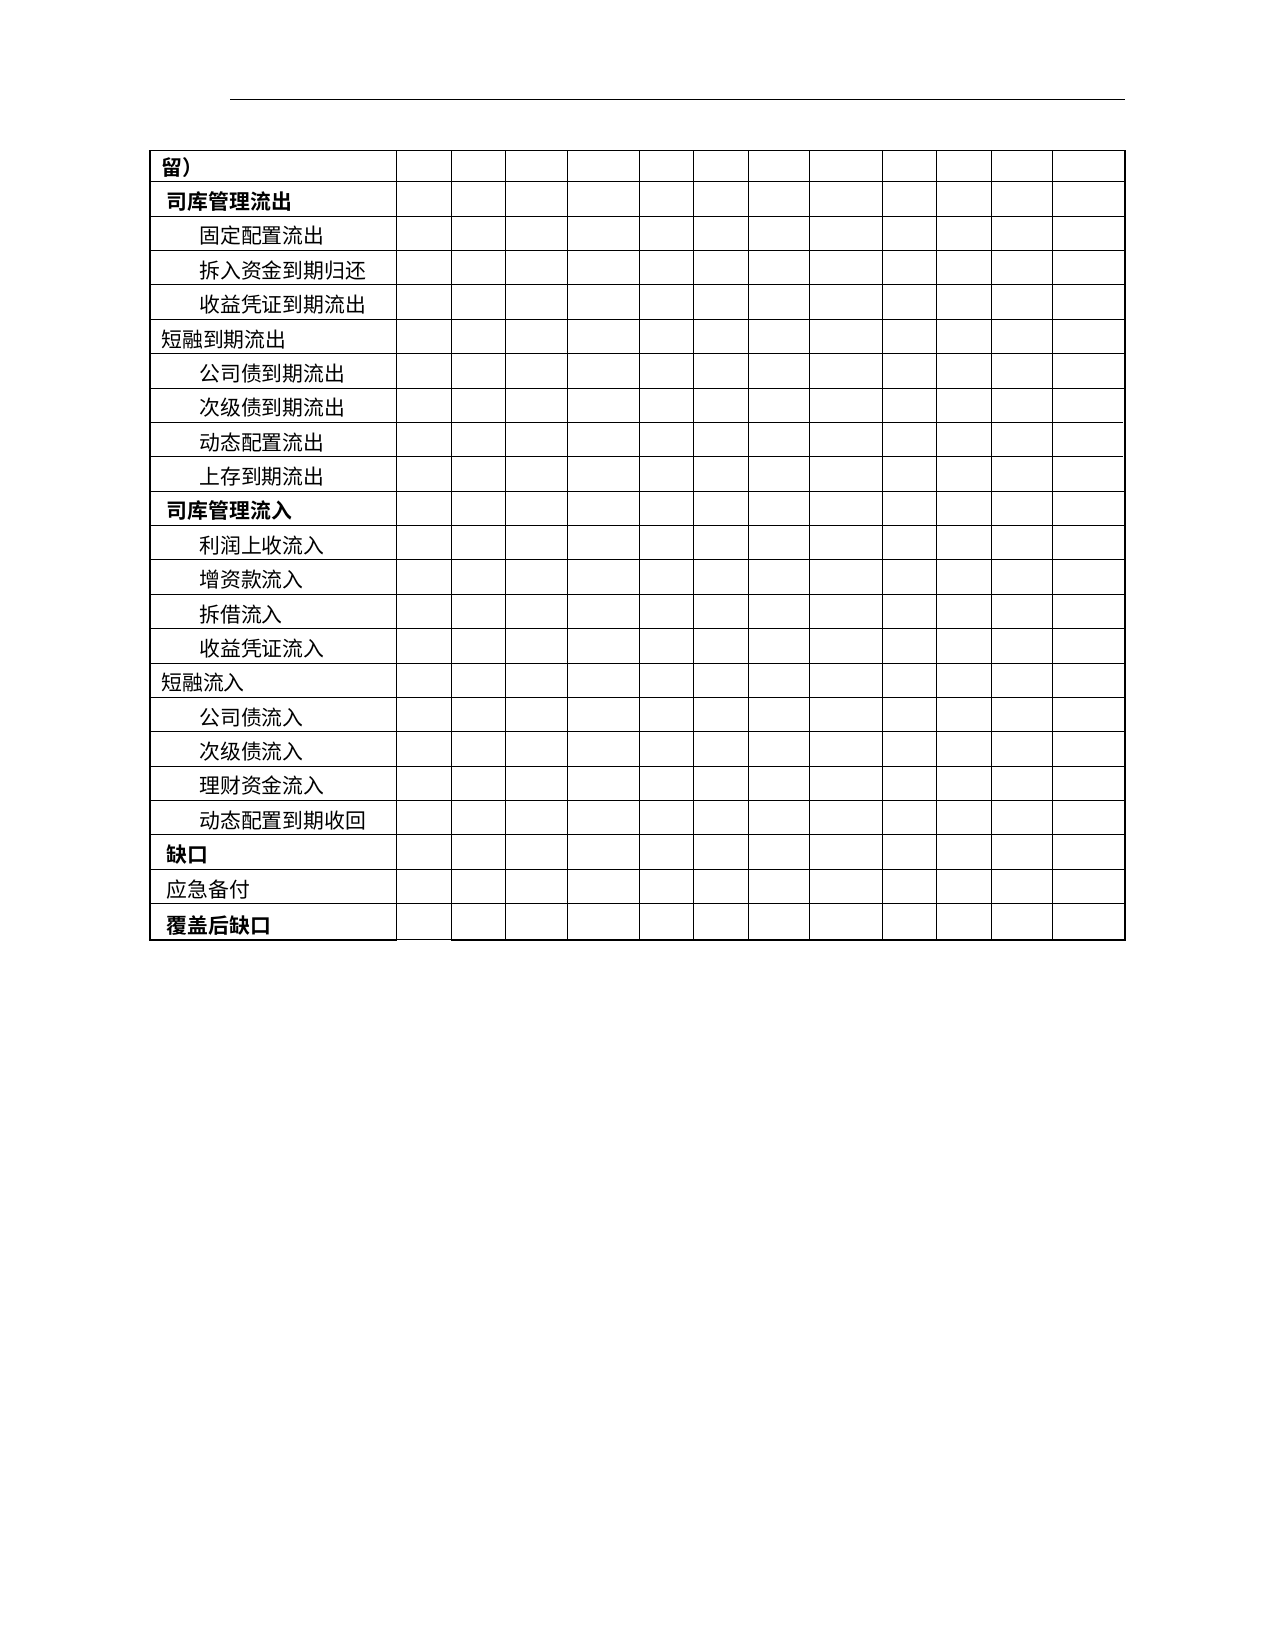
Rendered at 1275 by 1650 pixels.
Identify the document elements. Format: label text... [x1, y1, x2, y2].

table_cell [397, 904, 451, 939]
table_cell [937, 664, 991, 697]
table_cell [640, 151, 693, 181]
table_cell [640, 251, 693, 284]
table_cell [1053, 664, 1124, 697]
table_cell [992, 732, 1052, 766]
table_cell [506, 492, 567, 525]
table_cell [937, 285, 991, 319]
table_cell [397, 870, 451, 903]
table_cell [992, 251, 1052, 284]
table_cell [506, 664, 567, 697]
table_cell [506, 354, 567, 387]
table_cell 利润上收流入 [151, 526, 396, 559]
table_cell [397, 151, 451, 181]
table_cell 收益凭证流入 [151, 629, 396, 662]
table_cell [452, 560, 505, 594]
table_cell [749, 354, 809, 387]
table_cell [397, 423, 451, 456]
table_cell [883, 904, 936, 939]
table_cell [506, 698, 567, 731]
table_cell [640, 285, 693, 319]
table_cell [749, 664, 809, 697]
table_cell [506, 389, 567, 422]
table_cell [1053, 732, 1124, 766]
table_cell [568, 457, 639, 491]
table_cell [883, 182, 936, 216]
table_cell [992, 457, 1052, 491]
table_cell [506, 801, 567, 834]
table_cell [397, 595, 451, 628]
table_cell [694, 423, 748, 456]
table_cell [568, 389, 639, 422]
table_cell [1053, 904, 1124, 939]
table_cell [694, 457, 748, 491]
table_cell [452, 664, 505, 697]
table_cell [397, 182, 451, 216]
table_cell 应急备付 [151, 870, 396, 903]
table_cell [992, 664, 1052, 697]
table_cell [883, 217, 936, 250]
table_cell [397, 217, 451, 250]
table_cell [452, 251, 505, 284]
table_cell [1053, 456, 1124, 491]
table_cell [749, 698, 809, 731]
table_cell [694, 526, 748, 559]
table_cell [810, 151, 882, 181]
table_cell [749, 251, 809, 284]
table_cell [937, 698, 991, 731]
table_cell [992, 151, 1052, 181]
table_cell [640, 526, 693, 559]
table_cell [749, 182, 809, 216]
table_cell [749, 767, 809, 800]
table_cell [568, 285, 639, 319]
table_cell [937, 595, 991, 628]
table_cell [810, 354, 882, 387]
table_cell [937, 320, 991, 353]
table_cell [992, 698, 1052, 731]
table_cell [397, 492, 451, 525]
table_cell [506, 151, 567, 181]
table_cell [640, 389, 693, 422]
table_cell [810, 285, 882, 319]
table_cell 上存到期流出 [151, 457, 396, 491]
table_cell [883, 698, 936, 731]
table_cell [1053, 698, 1124, 731]
table_cell [568, 595, 639, 628]
table_cell [1053, 251, 1124, 284]
table_cell [452, 732, 505, 766]
table_cell [452, 904, 505, 939]
table_cell [397, 664, 451, 697]
table_cell [992, 354, 1052, 387]
table_cell [694, 151, 748, 181]
table_cell [568, 251, 639, 284]
table_cell [397, 801, 451, 834]
table_cell [810, 595, 882, 628]
table_cell [1053, 629, 1124, 662]
table_cell [694, 732, 748, 766]
table_cell 动态配置流出 [151, 423, 396, 456]
table_cell [506, 870, 567, 903]
table_cell [506, 285, 567, 319]
table_cell [397, 354, 451, 387]
table_cell [568, 904, 639, 939]
table_cell [749, 151, 809, 181]
table_cell [810, 492, 882, 525]
table_cell [568, 835, 639, 869]
table_cell [810, 182, 882, 216]
table_cell [883, 251, 936, 284]
table_cell [452, 835, 505, 869]
table_cell [937, 151, 991, 181]
table_cell [694, 354, 748, 387]
table_cell [810, 767, 882, 800]
table_cell [694, 285, 748, 319]
table_cell [640, 320, 693, 353]
table_cell [1053, 151, 1124, 181]
table_cell [937, 732, 991, 766]
table_cell [883, 320, 936, 353]
table_cell [937, 492, 991, 525]
table_cell [810, 698, 882, 731]
table_cell [694, 629, 748, 662]
table_cell [568, 526, 639, 559]
table_cell 拆借流入 [151, 595, 396, 628]
table_cell [992, 217, 1052, 250]
table_cell [452, 182, 505, 216]
table_cell [506, 251, 567, 284]
table_cell 司库管理流出 [151, 182, 396, 216]
table_cell [397, 457, 451, 491]
table_cell [810, 320, 882, 353]
table_cell [992, 389, 1052, 422]
table_cell [640, 732, 693, 766]
table_cell [640, 664, 693, 697]
table_cell [397, 251, 451, 284]
table_cell [397, 732, 451, 766]
table_cell [506, 560, 567, 594]
table_cell [452, 217, 505, 250]
table_cell [937, 560, 991, 594]
table_cell [992, 835, 1052, 869]
table_cell 司库管理流入 [151, 492, 396, 525]
table_cell [568, 217, 639, 250]
table_cell [506, 457, 567, 491]
table_cell 增资款流入 [151, 560, 396, 594]
table_cell [810, 423, 882, 456]
table_cell [749, 595, 809, 628]
table_cell [397, 285, 451, 319]
table_cell [452, 423, 505, 456]
table_cell [694, 251, 748, 284]
table_cell [452, 595, 505, 628]
table_cell 短融流入 [151, 664, 396, 697]
table_cell [1053, 182, 1124, 216]
table_cell [937, 870, 991, 903]
table_cell [1053, 595, 1124, 628]
table_cell [568, 732, 639, 766]
table_cell [1053, 870, 1124, 903]
table_cell [1053, 835, 1124, 869]
table_cell [640, 492, 693, 525]
table_cell [937, 423, 991, 456]
table_cell [749, 560, 809, 594]
table_cell [640, 182, 693, 216]
table_cell [452, 801, 505, 834]
table_cell [568, 354, 639, 387]
table_cell [694, 560, 748, 594]
table_cell 动态配置到期收回 [151, 801, 396, 834]
table_cell [992, 526, 1052, 559]
table_cell [506, 217, 567, 250]
table_cell [749, 217, 809, 250]
table_cell 次级债到期流出 [151, 389, 396, 422]
table_cell [568, 629, 639, 662]
table_cell [694, 904, 748, 939]
table_cell [937, 457, 991, 491]
table_cell [749, 423, 809, 456]
table_cell [568, 492, 639, 525]
table_cell [1053, 492, 1124, 525]
table_cell [452, 698, 505, 731]
table_cell [568, 151, 639, 181]
table_cell [749, 629, 809, 662]
table_cell [810, 629, 882, 662]
table_cell [1053, 560, 1124, 594]
table_cell [568, 320, 639, 353]
table_cell [1053, 801, 1124, 834]
table_cell [749, 285, 809, 319]
table_cell [1053, 389, 1124, 422]
table_cell [749, 457, 809, 491]
table_cell [937, 801, 991, 834]
table_cell [883, 595, 936, 628]
table_cell [1053, 285, 1124, 319]
table_cell [452, 492, 505, 525]
table_cell [937, 354, 991, 387]
table_cell [452, 354, 505, 387]
table_cell [397, 526, 451, 559]
table_cell [937, 389, 991, 422]
table_cell [992, 560, 1052, 594]
table_cell [883, 526, 936, 559]
table_cell [694, 182, 748, 216]
table_cell [810, 560, 882, 594]
table_cell [749, 389, 809, 422]
table_cell [992, 595, 1052, 628]
table_cell [992, 285, 1052, 319]
table_cell [883, 560, 936, 594]
table_cell 公司债到期流出 [151, 354, 396, 387]
table_cell [506, 732, 567, 766]
table_cell [937, 835, 991, 869]
table_cell [694, 389, 748, 422]
table_cell [810, 801, 882, 834]
table_cell [568, 560, 639, 594]
table_cell [1053, 217, 1124, 250]
table_cell [694, 492, 748, 525]
table_cell [810, 526, 882, 559]
table_cell [640, 457, 693, 491]
table_cell [397, 320, 451, 353]
table_cell [640, 560, 693, 594]
table_cell [883, 285, 936, 319]
table_cell [749, 801, 809, 834]
table_cell [452, 767, 505, 800]
table_cell [749, 526, 809, 559]
table_cell 覆盖后缺口 [151, 904, 396, 939]
table_cell 收益凭证到期流出 [151, 285, 396, 319]
table_cell [506, 423, 567, 456]
table_cell 拆入资金到期归还 [151, 251, 396, 284]
table_cell [883, 835, 936, 869]
table_cell [506, 835, 567, 869]
table_cell [640, 870, 693, 903]
table_cell [452, 526, 505, 559]
table_cell [749, 870, 809, 903]
table_cell [397, 560, 451, 594]
table_cell 固定配置流出 [151, 217, 396, 250]
table_cell [640, 698, 693, 731]
table_cell [694, 595, 748, 628]
table_cell [452, 320, 505, 353]
table_cell [452, 151, 505, 181]
table_cell [694, 698, 748, 731]
table_cell [694, 320, 748, 353]
table_cell [883, 870, 936, 903]
table_cell [640, 595, 693, 628]
table_cell [506, 182, 567, 216]
table_cell [810, 664, 882, 697]
table_cell [452, 457, 505, 491]
table_cell 公司债流入 [151, 698, 396, 731]
table_cell [640, 629, 693, 662]
table_cell [992, 320, 1052, 353]
table_cell [1053, 320, 1124, 353]
table_cell [810, 251, 882, 284]
table_cell [992, 801, 1052, 834]
table_cell [883, 457, 936, 491]
table_cell [452, 629, 505, 662]
table_cell [883, 389, 936, 422]
table_cell [749, 904, 809, 939]
table_cell [937, 904, 991, 939]
table_cell [1053, 767, 1124, 800]
table_cell [937, 182, 991, 216]
table_cell [640, 835, 693, 869]
table_cell [883, 664, 936, 697]
table_cell [883, 801, 936, 834]
table_cell [992, 904, 1052, 939]
table_cell [640, 354, 693, 387]
table_cell [694, 217, 748, 250]
table_cell 理财资金流入 [151, 767, 396, 800]
table_cell [992, 629, 1052, 662]
table_cell [506, 595, 567, 628]
table_cell [1053, 422, 1124, 456]
table_cell [883, 732, 936, 766]
table_cell [568, 698, 639, 731]
table_cell [992, 870, 1052, 903]
table_cell [640, 801, 693, 834]
table_cell [694, 801, 748, 834]
table_cell [810, 389, 882, 422]
table_cell [397, 835, 451, 869]
table_cell [568, 182, 639, 216]
table_cell [640, 767, 693, 800]
table_cell [749, 732, 809, 766]
table_cell [640, 904, 693, 939]
table_cell [810, 870, 882, 903]
table_cell [1053, 354, 1124, 387]
table_cell [883, 629, 936, 662]
table_cell [506, 526, 567, 559]
table_cell [640, 423, 693, 456]
table_cell [883, 423, 936, 456]
table_cell [452, 285, 505, 319]
table_cell [397, 767, 451, 800]
table_cell [568, 870, 639, 903]
table_cell [397, 698, 451, 731]
table_cell [694, 767, 748, 800]
table_cell [992, 492, 1052, 525]
table_cell [883, 151, 936, 181]
table_cell [694, 835, 748, 869]
table_cell 缺口 [151, 835, 396, 869]
table_cell [937, 526, 991, 559]
table_cell [810, 217, 882, 250]
table_cell 次级债流入 [151, 732, 396, 766]
table_cell [883, 767, 936, 800]
table_cell [506, 904, 567, 939]
table_cell [640, 217, 693, 250]
table_cell [506, 320, 567, 353]
table_cell 短融到期流出 [151, 320, 396, 353]
table_cell [810, 457, 882, 491]
table_cell [810, 835, 882, 869]
table_cell [568, 664, 639, 697]
table_cell [506, 767, 567, 800]
table_cell [883, 492, 936, 525]
table_cell [694, 870, 748, 903]
table_cell [749, 492, 809, 525]
table_cell [397, 389, 451, 422]
table_cell [937, 251, 991, 284]
table_cell [694, 664, 748, 697]
table_cell [937, 217, 991, 250]
table_cell [937, 767, 991, 800]
table_cell [992, 767, 1052, 800]
table_cell [568, 767, 639, 800]
table_cell [1053, 526, 1124, 559]
table_cell [992, 423, 1052, 456]
table_cell [452, 389, 505, 422]
table_cell [506, 629, 567, 662]
table_cell 余额（扣除日常经营预留） [151, 151, 396, 181]
table_cell [452, 870, 505, 903]
table_cell [568, 423, 639, 456]
table_cell [397, 629, 451, 662]
table_cell [810, 904, 882, 939]
table_cell [937, 629, 991, 662]
table_cell [883, 354, 936, 387]
table_cell [568, 801, 639, 834]
table_cell [749, 320, 809, 353]
table_cell [810, 732, 882, 766]
table_cell [992, 182, 1052, 216]
table_cell [749, 835, 809, 869]
